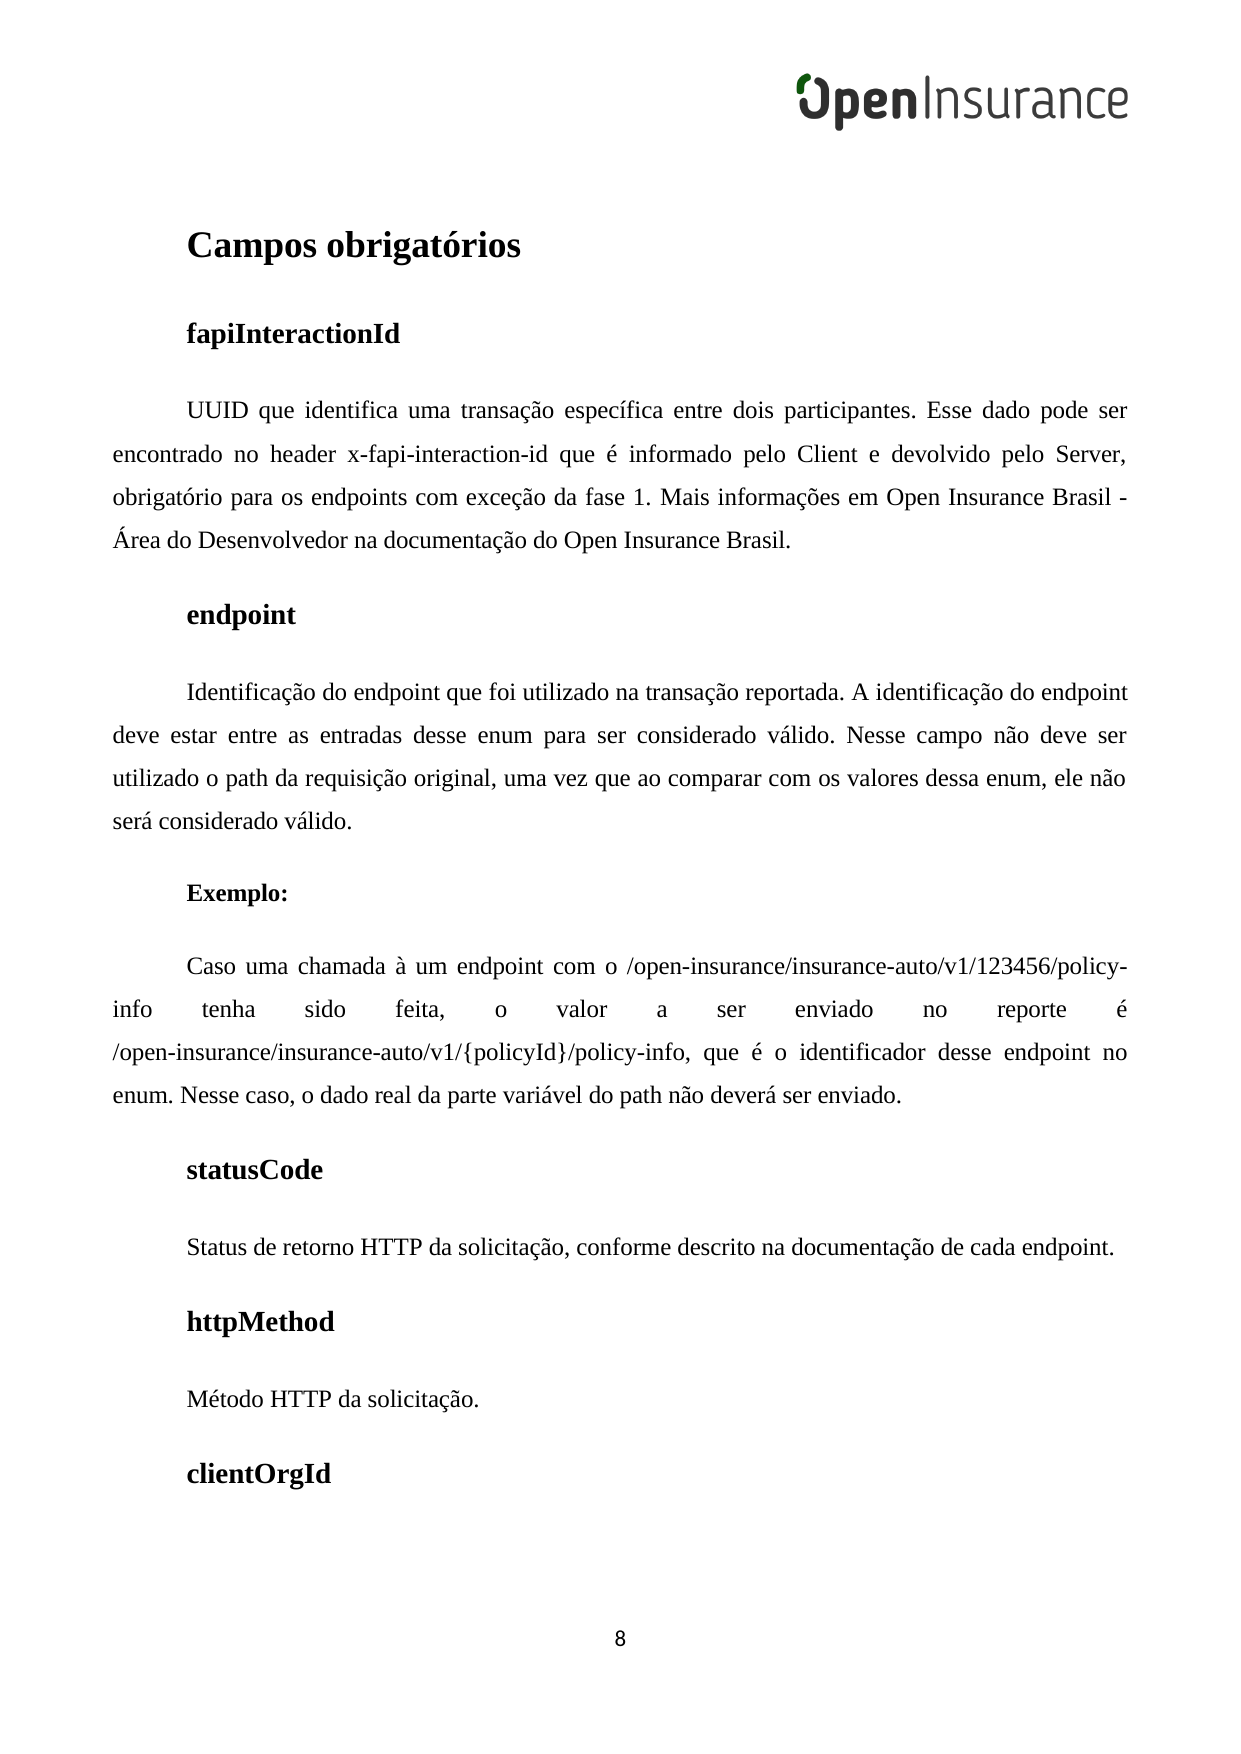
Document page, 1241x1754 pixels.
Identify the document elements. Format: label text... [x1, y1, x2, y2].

text Status de retorno HTTP da solicitação, conforme descrito na documentação de cada endpoint. [112, 1232, 1128, 1261]
text endpoint [112, 597, 1128, 631]
text statusCode [112, 1152, 1128, 1186]
text Identificação do endpoint que foi utilizado na transação reportada. A identificação do endpoint deve estar entre as entradas desse enum para ser considerado válido. Nesse campo não deve ser utilizado o path da requisição original, uma vez que ao comparar com os valores dessa enum, ele não será considerado válido. [112, 677, 1128, 835]
text Exemplo: [112, 878, 1128, 907]
text httpMethod [112, 1304, 1128, 1338]
text clientOrgId [112, 1456, 1128, 1489]
text UUID que identifica uma transação específica entre dois participantes. Esse dado pode ser encontrado no header x-fapi-interaction-id que é informado pelo Client e devolvido pelo Server, obrigatório para os endpoints com exceção da fase 1. Mais informações em Open Insurance Brasil - Área do Desenvolvedor na documentação do Open Insurance Brasil. [112, 396, 1128, 554]
text Caso uma chamada à um endpoint com o /open-insurance/insurance-auto/v1/123456/policy-info tenha sido feita, o valor a ser enviado no reporte é /open-insurance/insurance-auto/v1/{policyId}/policy-info, que é o identificador desse endpoint no enum. Nesse caso, o dado real da parte variável do path não deverá ser enviado. [112, 951, 1128, 1109]
picture [796, 73, 1128, 131]
text Método HTTP da solicitação. [112, 1384, 1128, 1412]
text fapiInteractionId [112, 316, 1128, 350]
text Campos obrigatórios [112, 222, 1128, 265]
